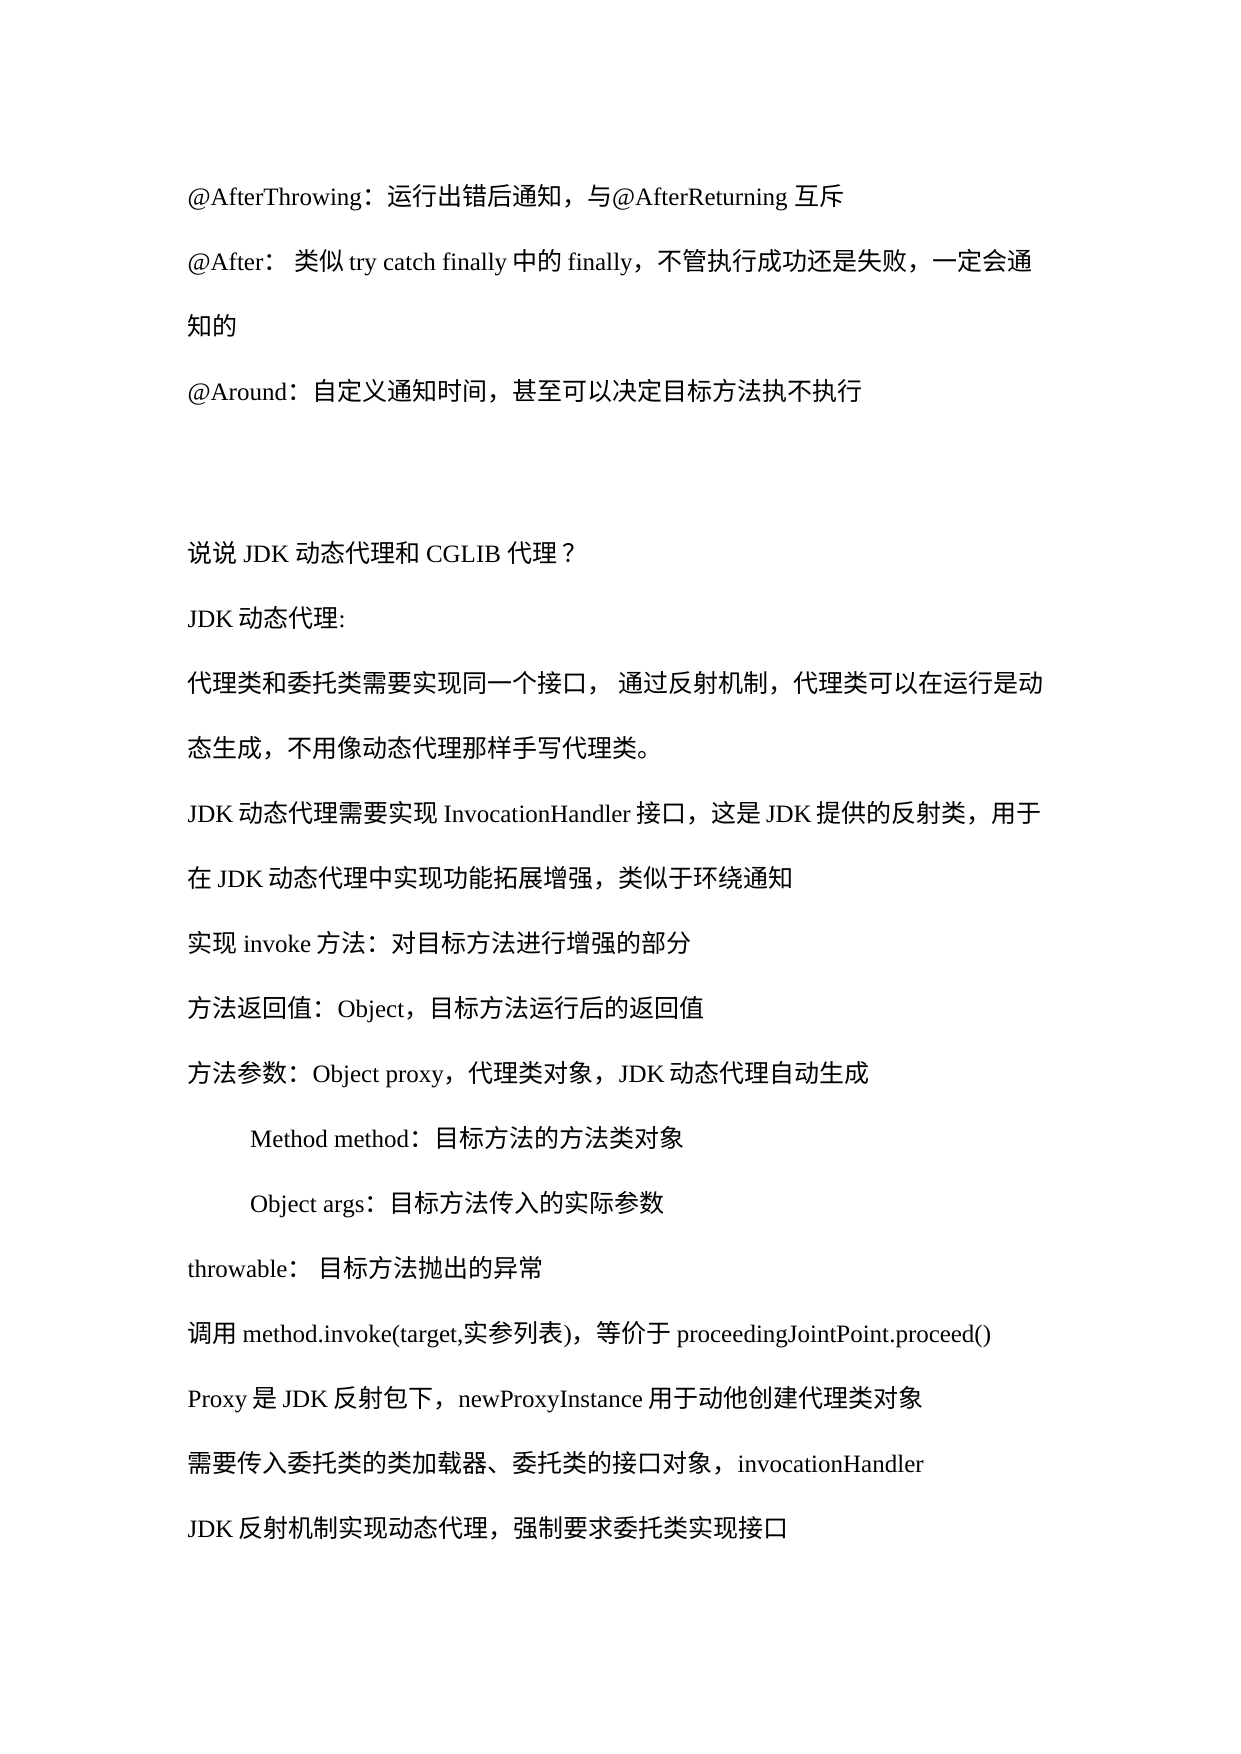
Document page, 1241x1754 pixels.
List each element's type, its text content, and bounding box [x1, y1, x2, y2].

text 需要传入委托类的类加载器、委托类的接口对象，invocationHandler [187, 1429, 1053, 1494]
text Proxy是JDK反射包下，newProxyInstance用于动他创建代理类对象 [187, 1364, 1053, 1429]
text 说说 JDK 动态代理和 CGLIB 代理 ？ [187, 519, 1053, 584]
text @After： 类似try catch finally中的finally，不管执行成功还是失败，一定会通知的 [187, 227, 1053, 357]
text Object args：目标方法传入的实际参数 [187, 1169, 1053, 1234]
text 代理类和委托类需要实现同一个接口， 通过反射机制，代理类可以在运行是动态生成，不用像动态代理那样手写代理类。 [187, 649, 1053, 779]
text @Around：自定义通知时间，甚至可以决定目标方法执不执行 [187, 357, 1053, 422]
text JDK动态代理: [187, 584, 1053, 649]
text 实现 invoke方法：对目标方法进行增强的部分 [187, 909, 1053, 974]
text Method method：目标方法的方法类对象 [187, 1104, 1053, 1169]
text JDK动态代理需要实现InvocationHandler接口，这是JDK提供的反射类，用于在JDK动态代理中实现功能拓展增强，类似于环绕通知 [187, 779, 1053, 909]
text 方法返回值：Object，目标方法运行后的返回值 [187, 974, 1053, 1039]
text 调用method.invoke(target,实参列表)，等价于proceedingJointPoint.proceed() [187, 1299, 1053, 1364]
text throwable： 目标方法抛出的异常 [187, 1234, 1053, 1299]
text 方法参数：Object proxy，代理类对象，JDK动态代理自动生成 [187, 1039, 1053, 1104]
text JDK反射机制实现动态代理，强制要求委托类实现接口 [187, 1494, 1053, 1559]
text @AfterThrowing：运行出错后通知，与@AfterReturning 互斥 [187, 162, 1053, 227]
